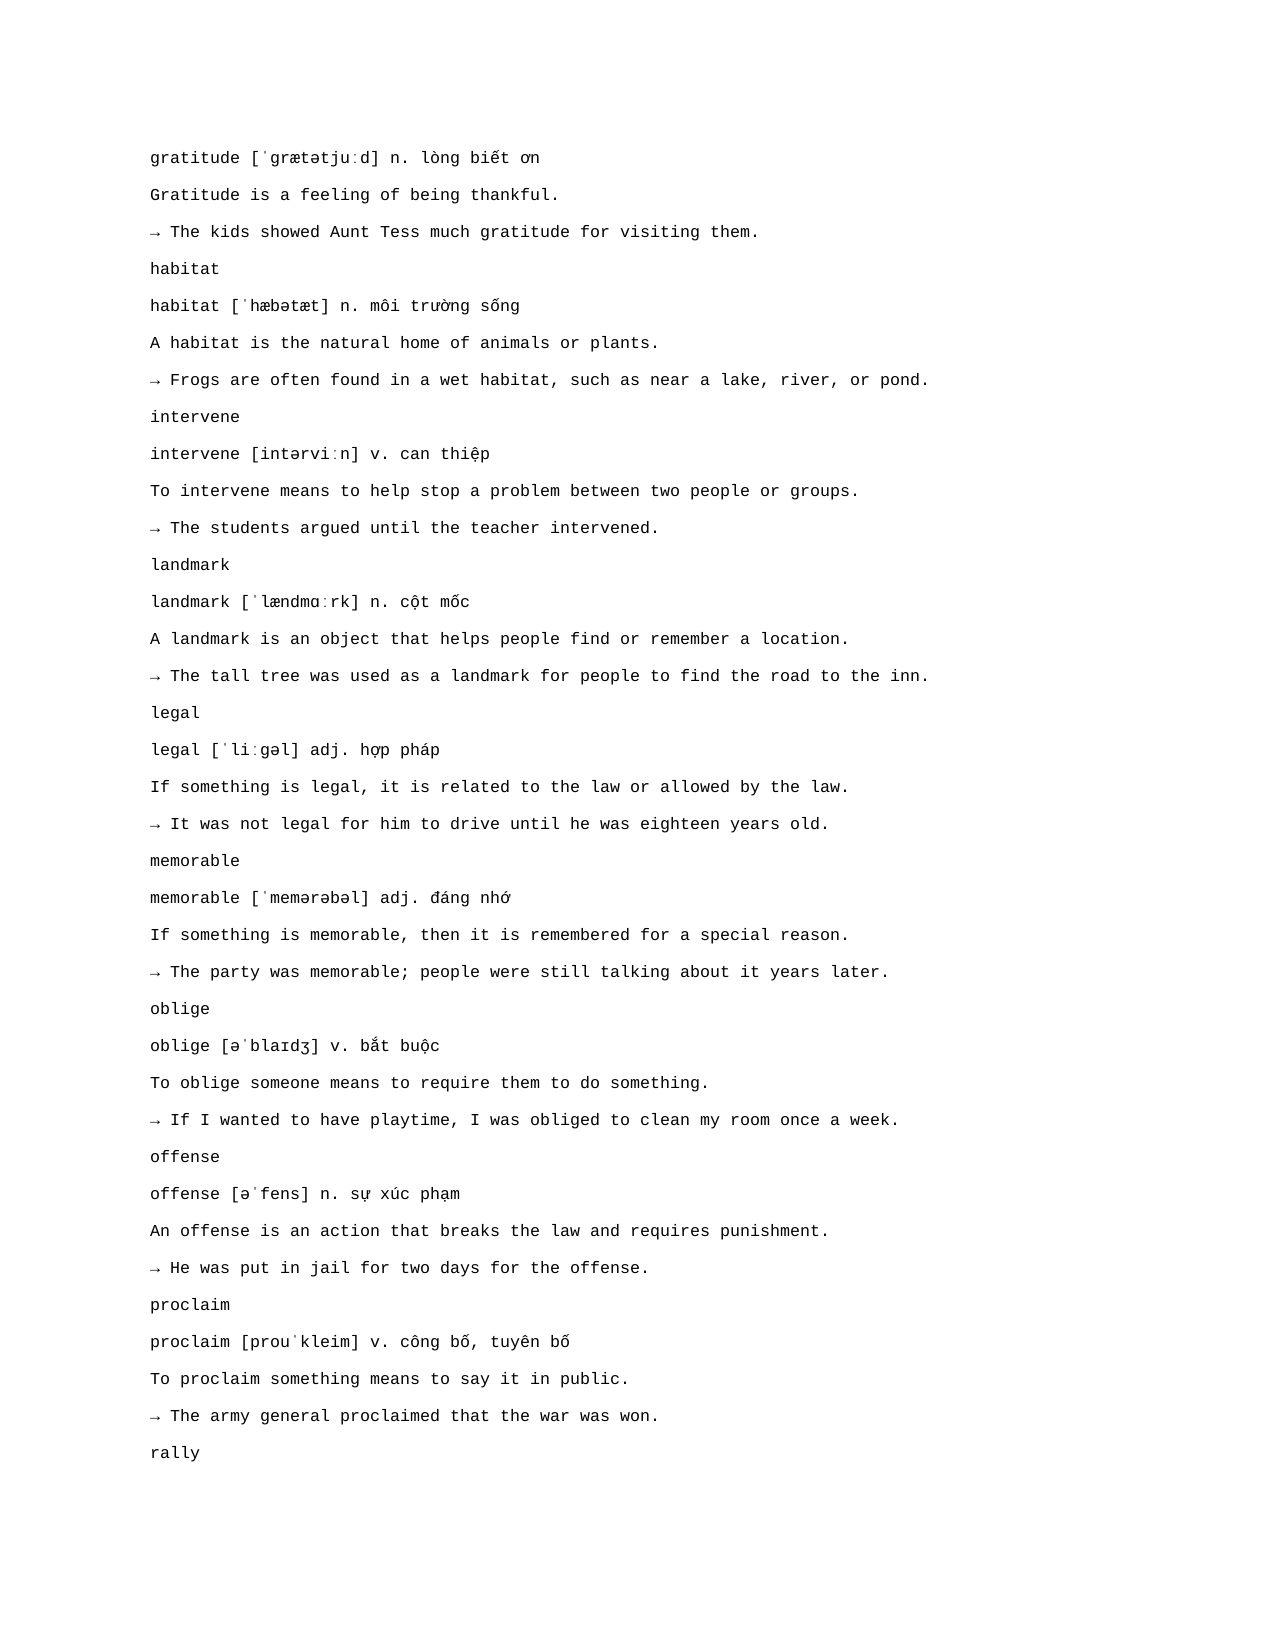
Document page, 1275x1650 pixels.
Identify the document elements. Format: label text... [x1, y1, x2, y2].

text oblige [əˈblaɪdʒ] v. bắt buộc [150, 1037, 1125, 1056]
text intervene [intərviːn] v. can thiệp [150, 446, 1125, 465]
text To oblige someone means to require them to do something. [150, 1074, 1125, 1093]
text oblige [150, 1001, 1125, 1019]
text landmark [150, 557, 1125, 576]
text → The army general proclaimed that the war was won. [150, 1407, 1125, 1426]
text memorable [ˈmemərəbəl] adj. đáng nhớ [150, 889, 1125, 908]
text → It was not legal for him to drive until he was eighteen years old. [150, 816, 1125, 834]
text habitat [150, 261, 1125, 280]
text → The party was memorable; people were still talking about it years later. [150, 963, 1125, 982]
text If something is memorable, then it is remembered for a special reason. [150, 927, 1125, 945]
text A habitat is the natural home of animals or plants. [150, 335, 1125, 354]
text offense [əˈfens] n. sự xúc phạm [150, 1185, 1125, 1204]
text An offense is an action that breaks the law and requires punishment. [150, 1222, 1125, 1241]
text → He was put in jail for two days for the offense. [150, 1259, 1125, 1278]
text → The tall tree was used as a landmark for people to find the road to the inn. [150, 668, 1125, 687]
text memorable [150, 853, 1125, 871]
text If something is legal, it is related to the law or allowed by the law. [150, 779, 1125, 797]
text gratitude [ˈgrӕtətjuːd] n. lòng biết ơn [150, 150, 1125, 169]
text rally [150, 1444, 1125, 1463]
text intervene [150, 409, 1125, 428]
text offense [150, 1148, 1125, 1167]
text → The kids showed Aunt Tess much gratitude for visiting them. [150, 224, 1125, 243]
text proclaim [prouˈkleim] v. công bố, tuyên bố [150, 1333, 1125, 1352]
text Gratitude is a feeling of being thankful. [150, 187, 1125, 206]
text habitat [ˈhӕbətӕt] n. môi trường sống [150, 298, 1125, 317]
text legal [ˈliːgəl] adj. hợp pháp [150, 742, 1125, 761]
text → If I wanted to have playtime, I was obliged to clean my room once a week. [150, 1111, 1125, 1130]
text → The students argued until the teacher intervened. [150, 520, 1125, 539]
text legal [150, 705, 1125, 723]
text A landmark is an object that helps people find or remember a location. [150, 631, 1125, 649]
text → Frogs are often found in a wet habitat, such as near a lake, river, or pond. [150, 372, 1125, 391]
text To proclaim something means to say it in public. [150, 1370, 1125, 1389]
text landmark [ˈlændmɑːrk] n. cột mốc [150, 594, 1125, 613]
text To intervene means to help stop a problem between two people or groups. [150, 483, 1125, 502]
text proclaim [150, 1296, 1125, 1315]
